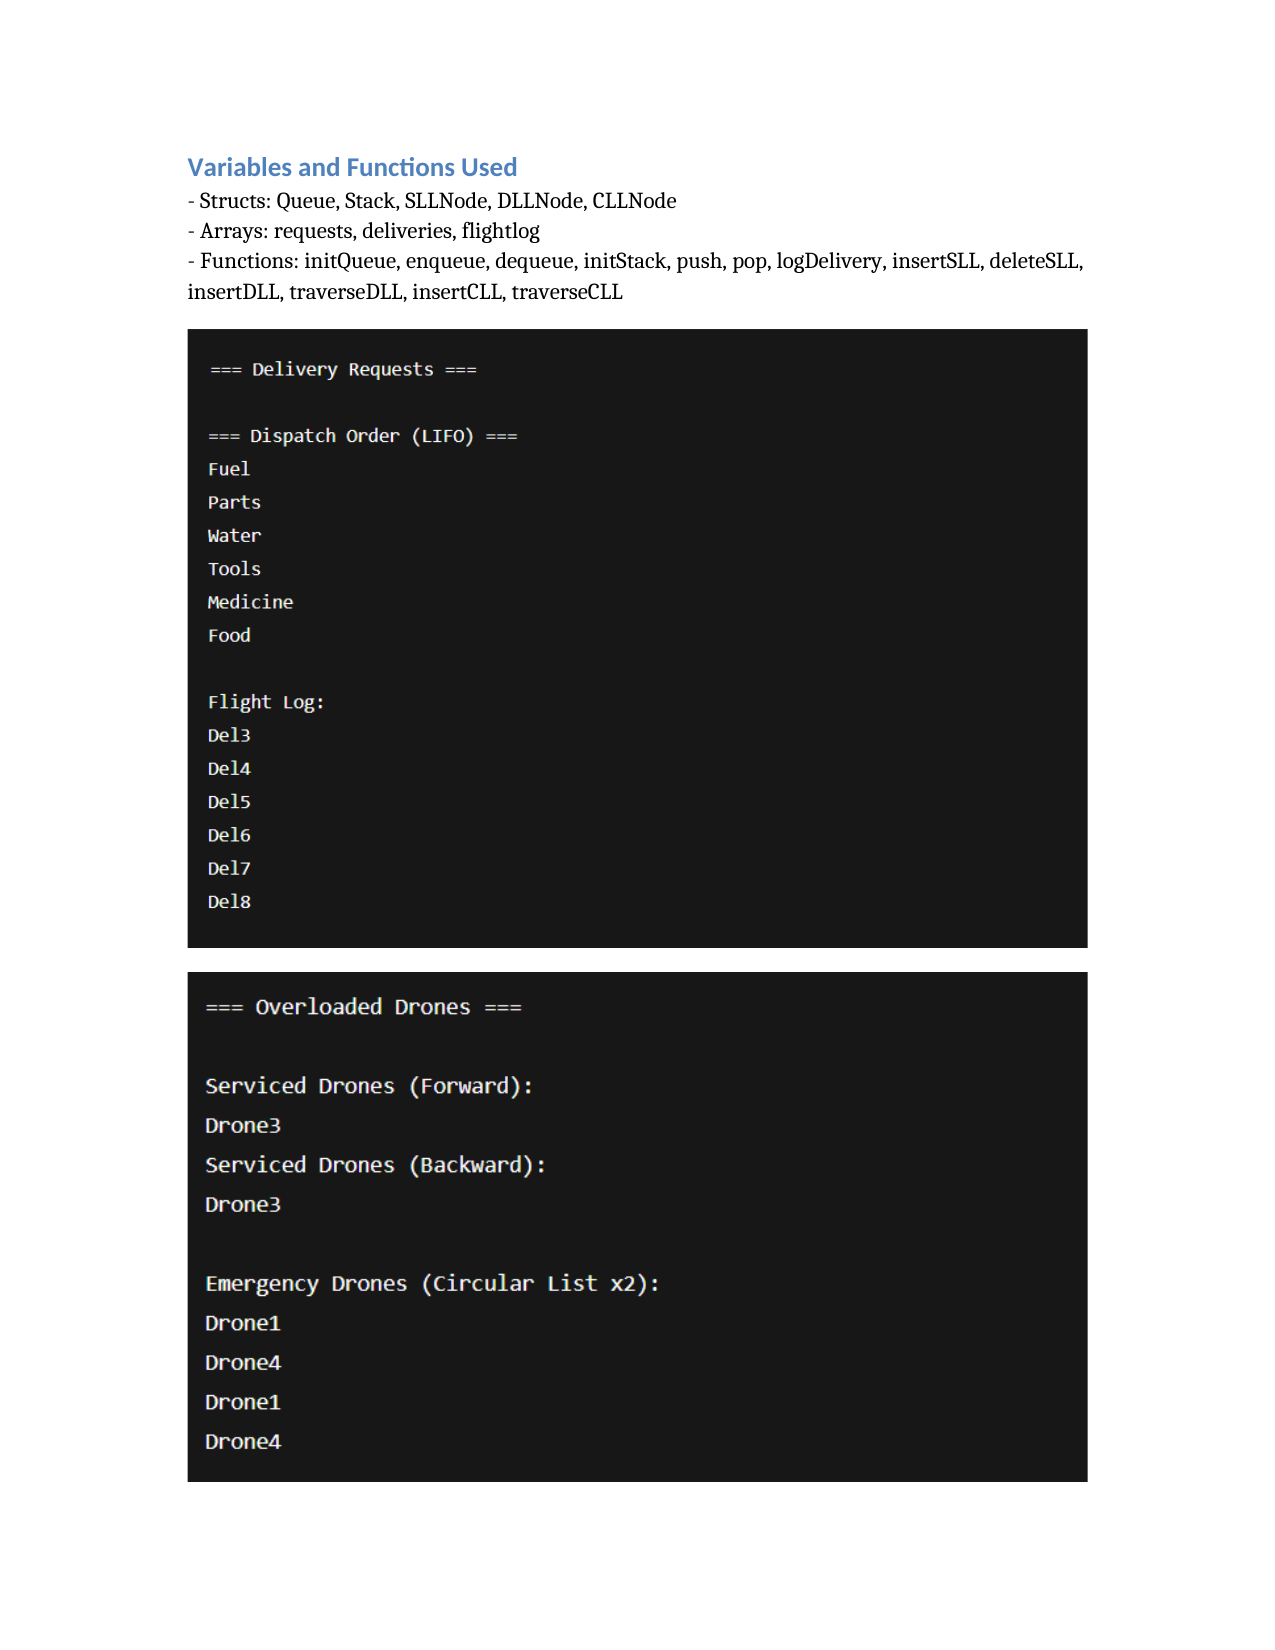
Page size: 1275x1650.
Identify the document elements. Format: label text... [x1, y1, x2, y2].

picture [187, 329, 1088, 948]
text - Structs: Queue, Stack, SLLNode, DLLNode, CLLNode - Arrays: requests, deliveries, flightlog - Functions: initQueue, enqueue, dequeue, initStack, push, pop, logDelivery, insertSLL, deleteSLL, insertDLL, traverseDLL, insertCLL, traverseCLL [187, 188, 1087, 305]
subtitle Variables and Functions Used [187, 150, 1087, 183]
picture [187, 972, 1088, 1482]
